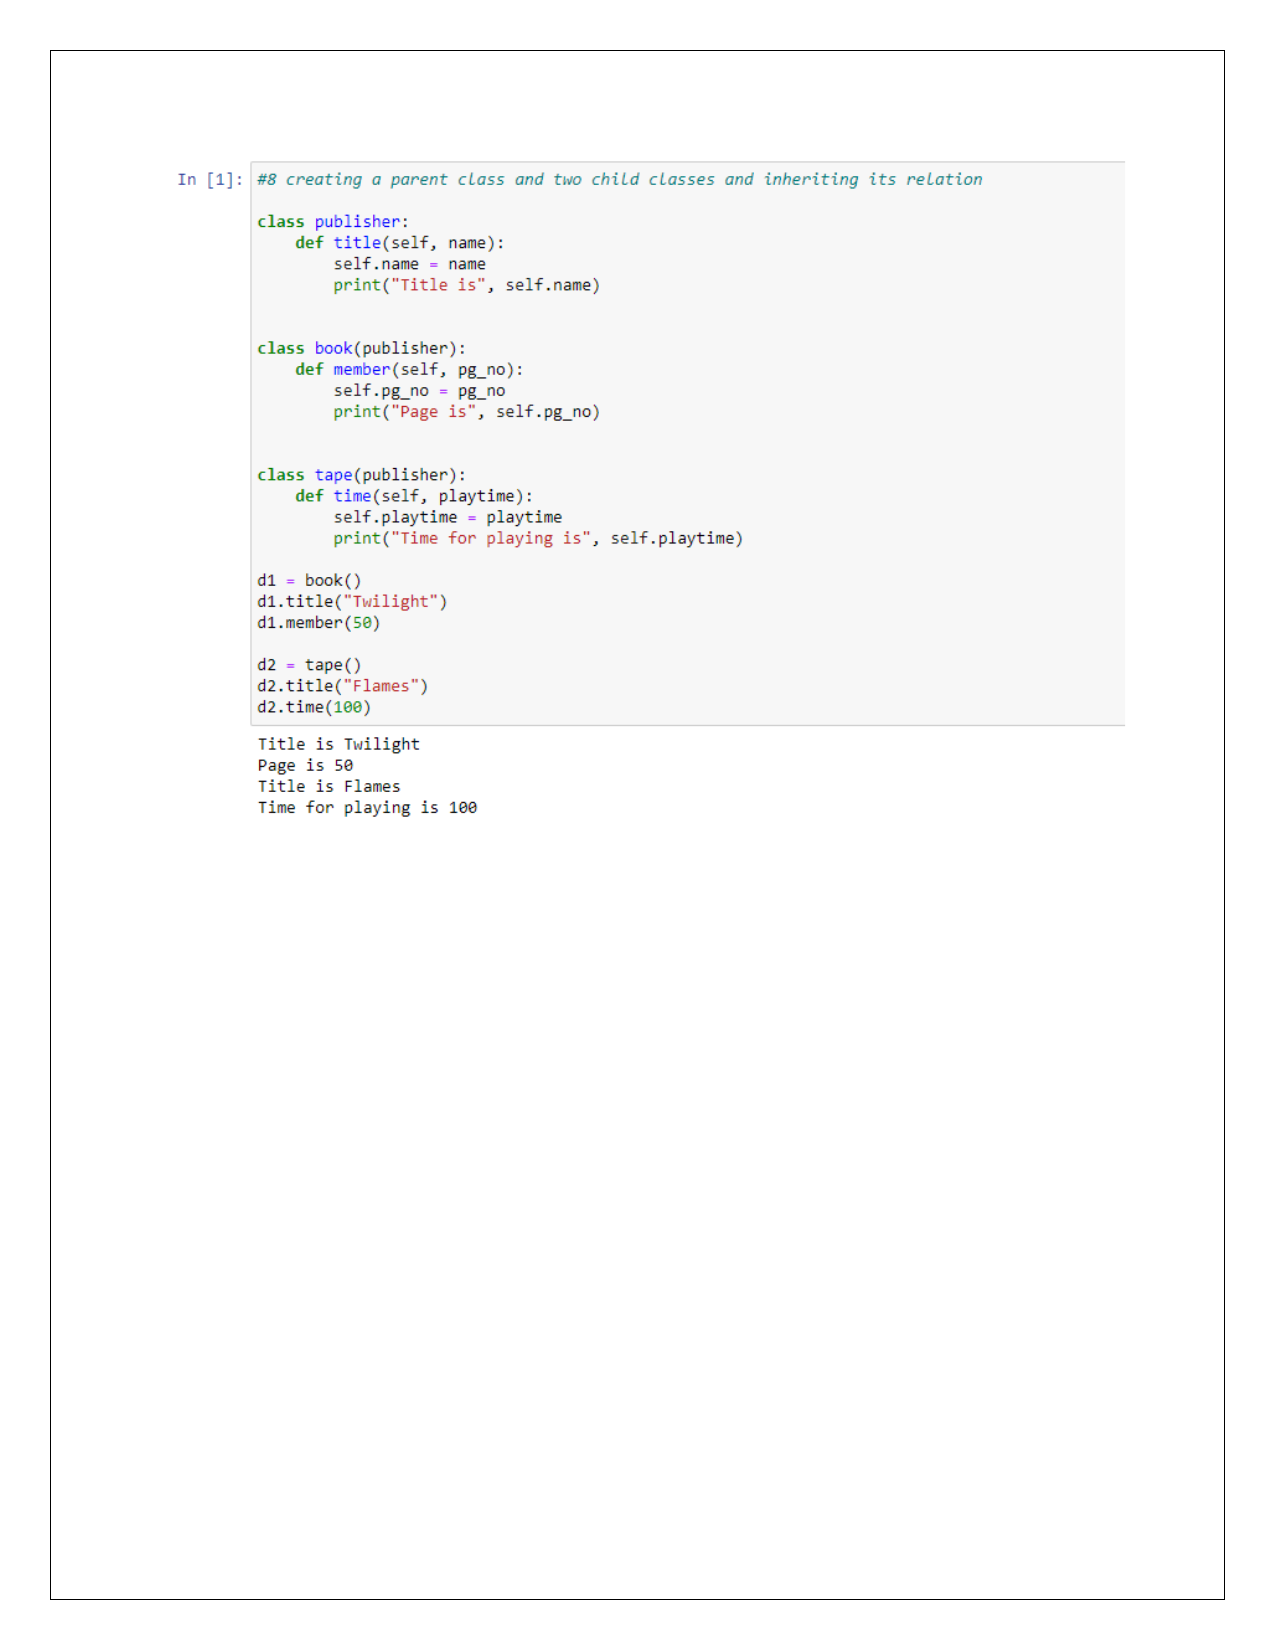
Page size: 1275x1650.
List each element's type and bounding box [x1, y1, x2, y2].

picture [150, 150, 1125, 828]
